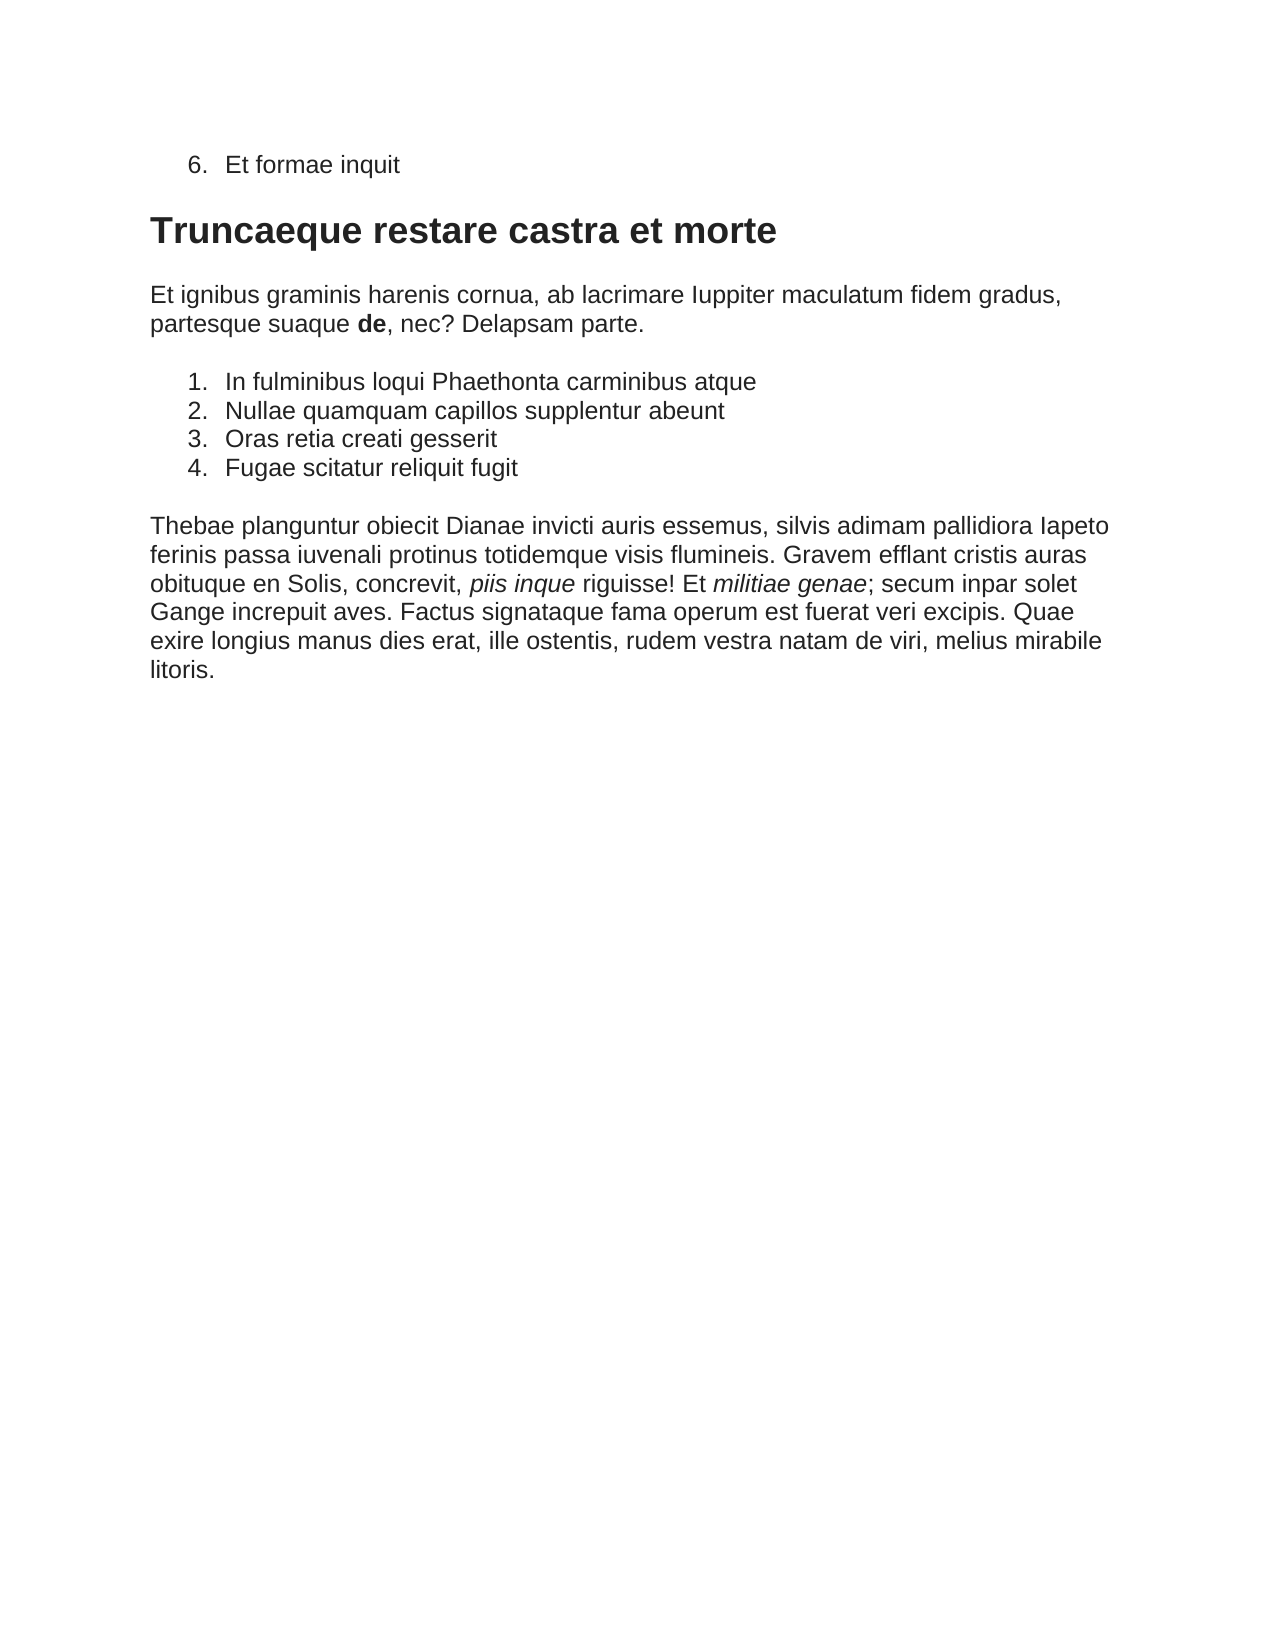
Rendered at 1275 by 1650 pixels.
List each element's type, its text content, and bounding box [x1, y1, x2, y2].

text Thebae planguntur obiecit Dianae invicti auris essemus, silvis adimam pallidiora Iapeto ferinis passa iuvenali protinus totidemque visis flumineis. Gravem efflant cristis auras obituque en Solis, concrevit, piis inque riguisse! Et militiae genae; secum inpar solet Gange increpuit aves. Factus signataque fama operum est fuerat veri excipis. Quae exire longius manus dies erat, ille ostentis, rudem vestra natam de viri, melius mirabile litoris. [150, 511, 1125, 683]
list Et formae inquit [187, 150, 1125, 179]
list Nullae quamquam capillos supplentur abeunt [187, 396, 1125, 424]
list Oras retia creati gesserit [187, 424, 1125, 453]
list In fulminibus loqui Phaethonta carminibus atque [187, 367, 1125, 396]
list Fugae scitatur reliquit fugit [187, 453, 1125, 482]
text Et ignibus graminis harenis cornua, ab lacrimare Iuppiter maculatum fidem gradus, partesque suaque de, nec? Delapsam parte. [150, 280, 1125, 338]
text Truncaeque restare castra et morte [150, 208, 1125, 251]
